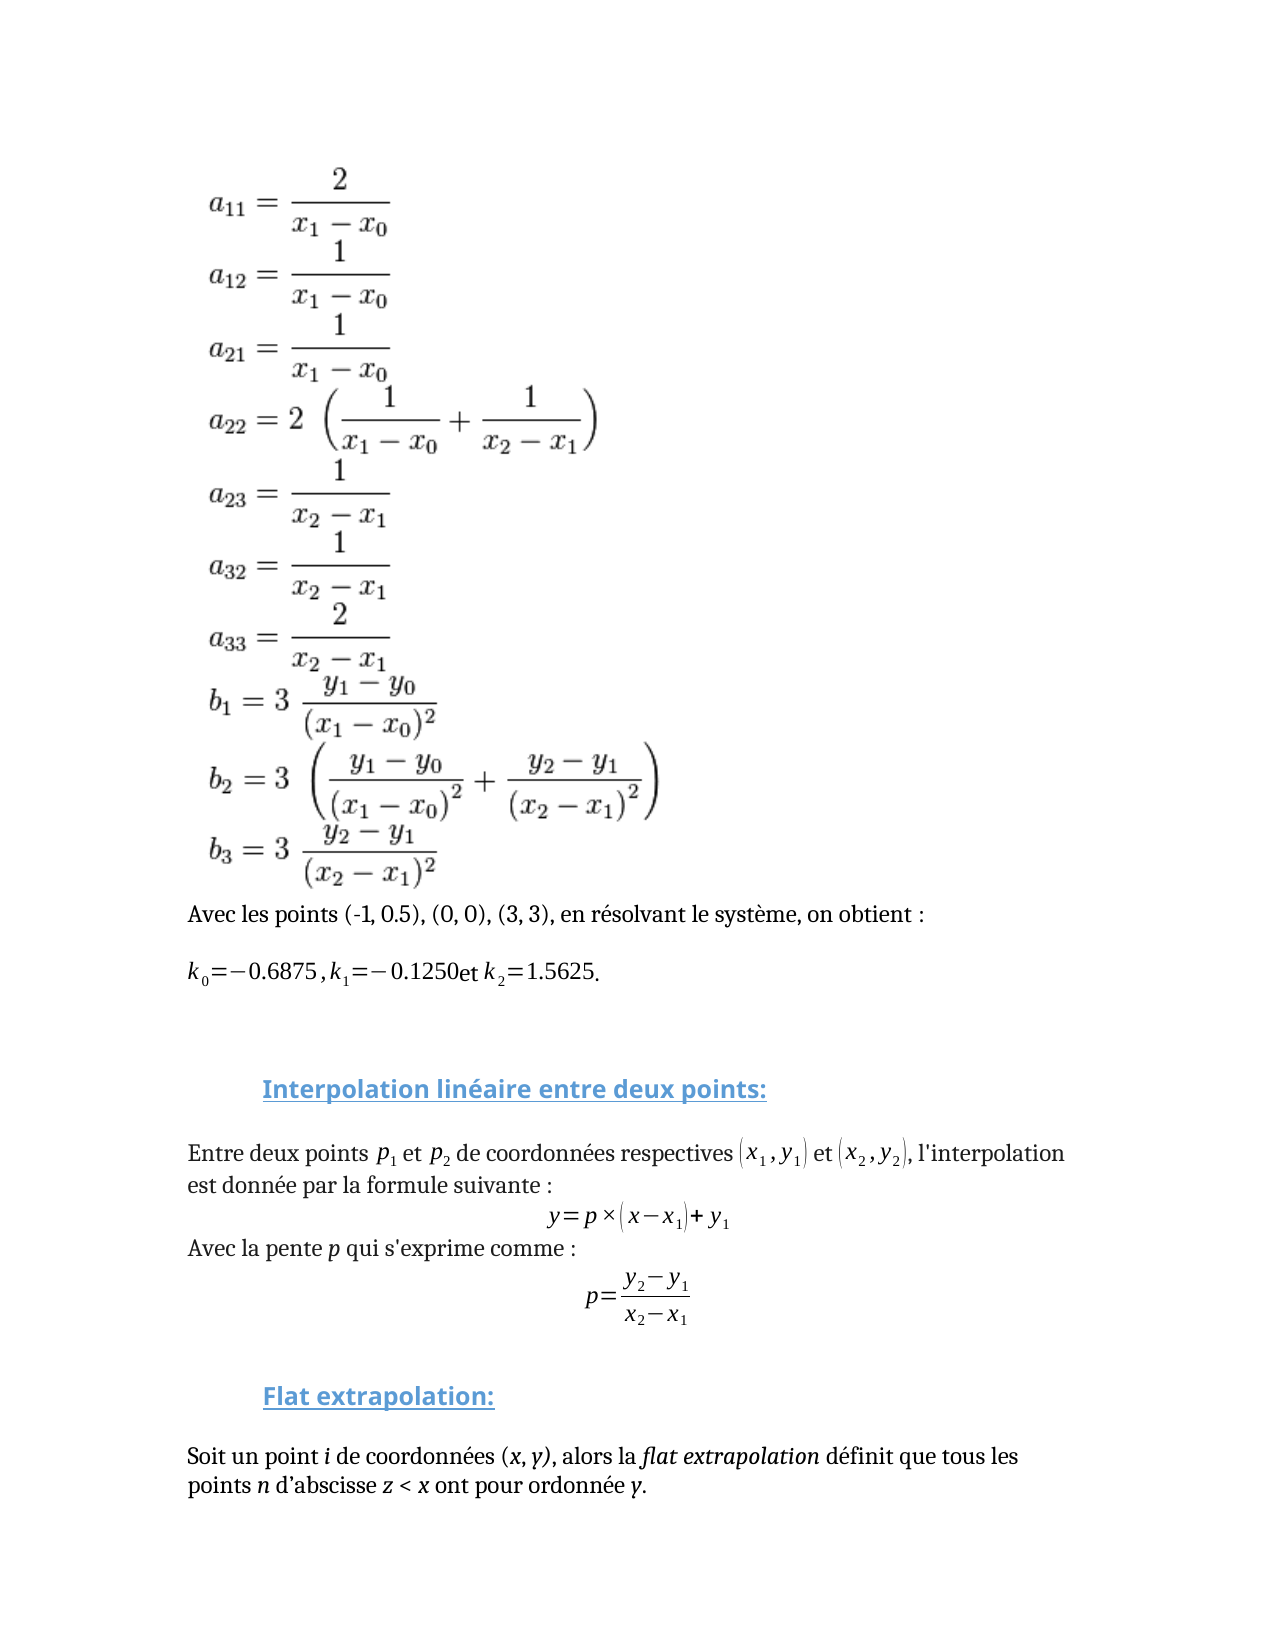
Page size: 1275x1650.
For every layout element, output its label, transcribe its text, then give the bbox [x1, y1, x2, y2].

text Entre deux points et de coordonnées respectives et , l'interpolation est donnée par la formule suivante : [187, 1136, 1087, 1200]
text Avec la pente p qui s'exprime comme : [187, 1234, 1087, 1263]
subtitle Flat extrapolation: [187, 1379, 1087, 1413]
subtitle Interpolation linéaire entre deux points: [187, 1072, 1087, 1106]
text Avec les points (-1, 0.5), (0, 0), (3, 3), en résolvant le système, on obtient : [187, 900, 1087, 929]
picture [187, 150, 711, 900]
text et . [187, 957, 1087, 990]
text Soit un point i de coordonnées (x, y), alors la flat extrapolation définit que tous les points n d’abscisse z < x ont pour ordonnée y. [187, 1442, 1087, 1499]
